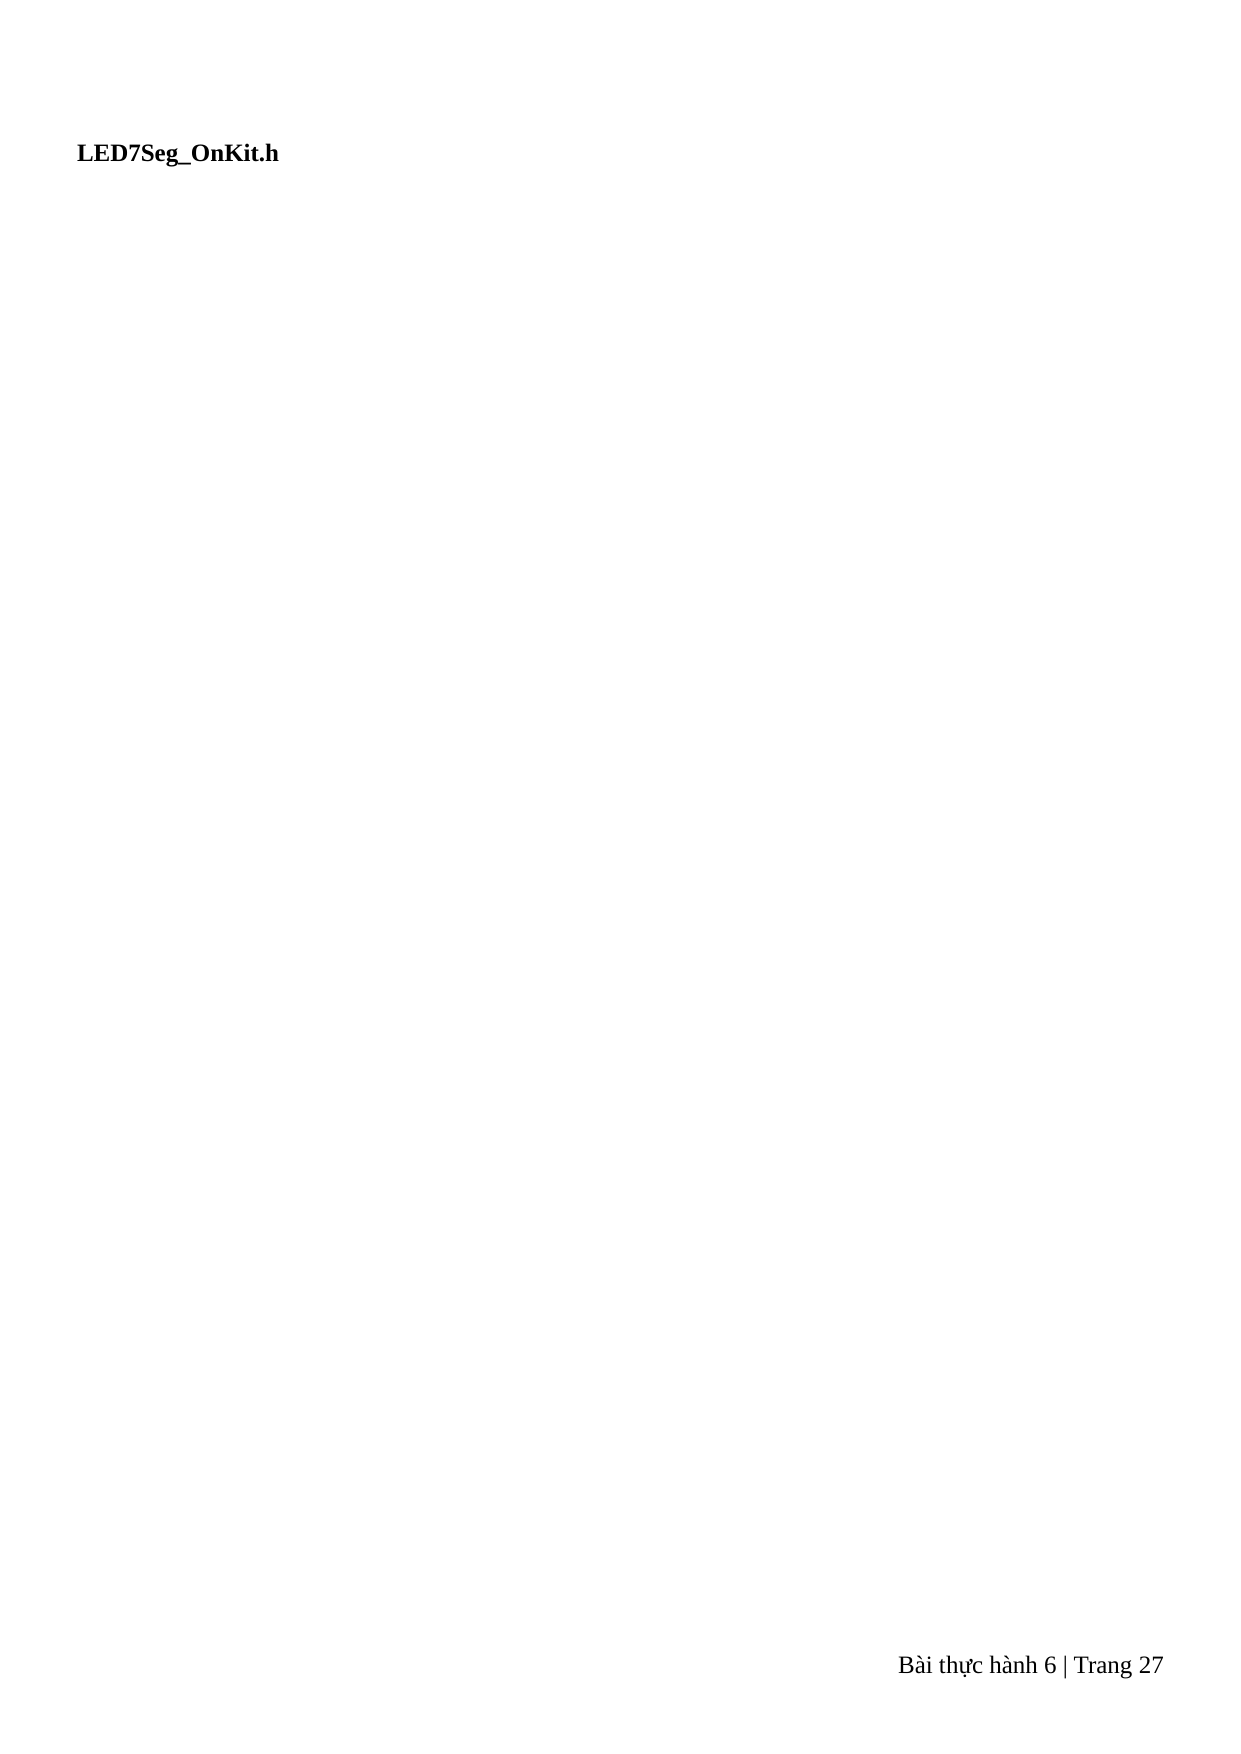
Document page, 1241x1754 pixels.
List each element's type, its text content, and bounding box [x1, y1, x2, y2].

subtitle LED7Seg_OnKit.h [77, 138, 1163, 167]
